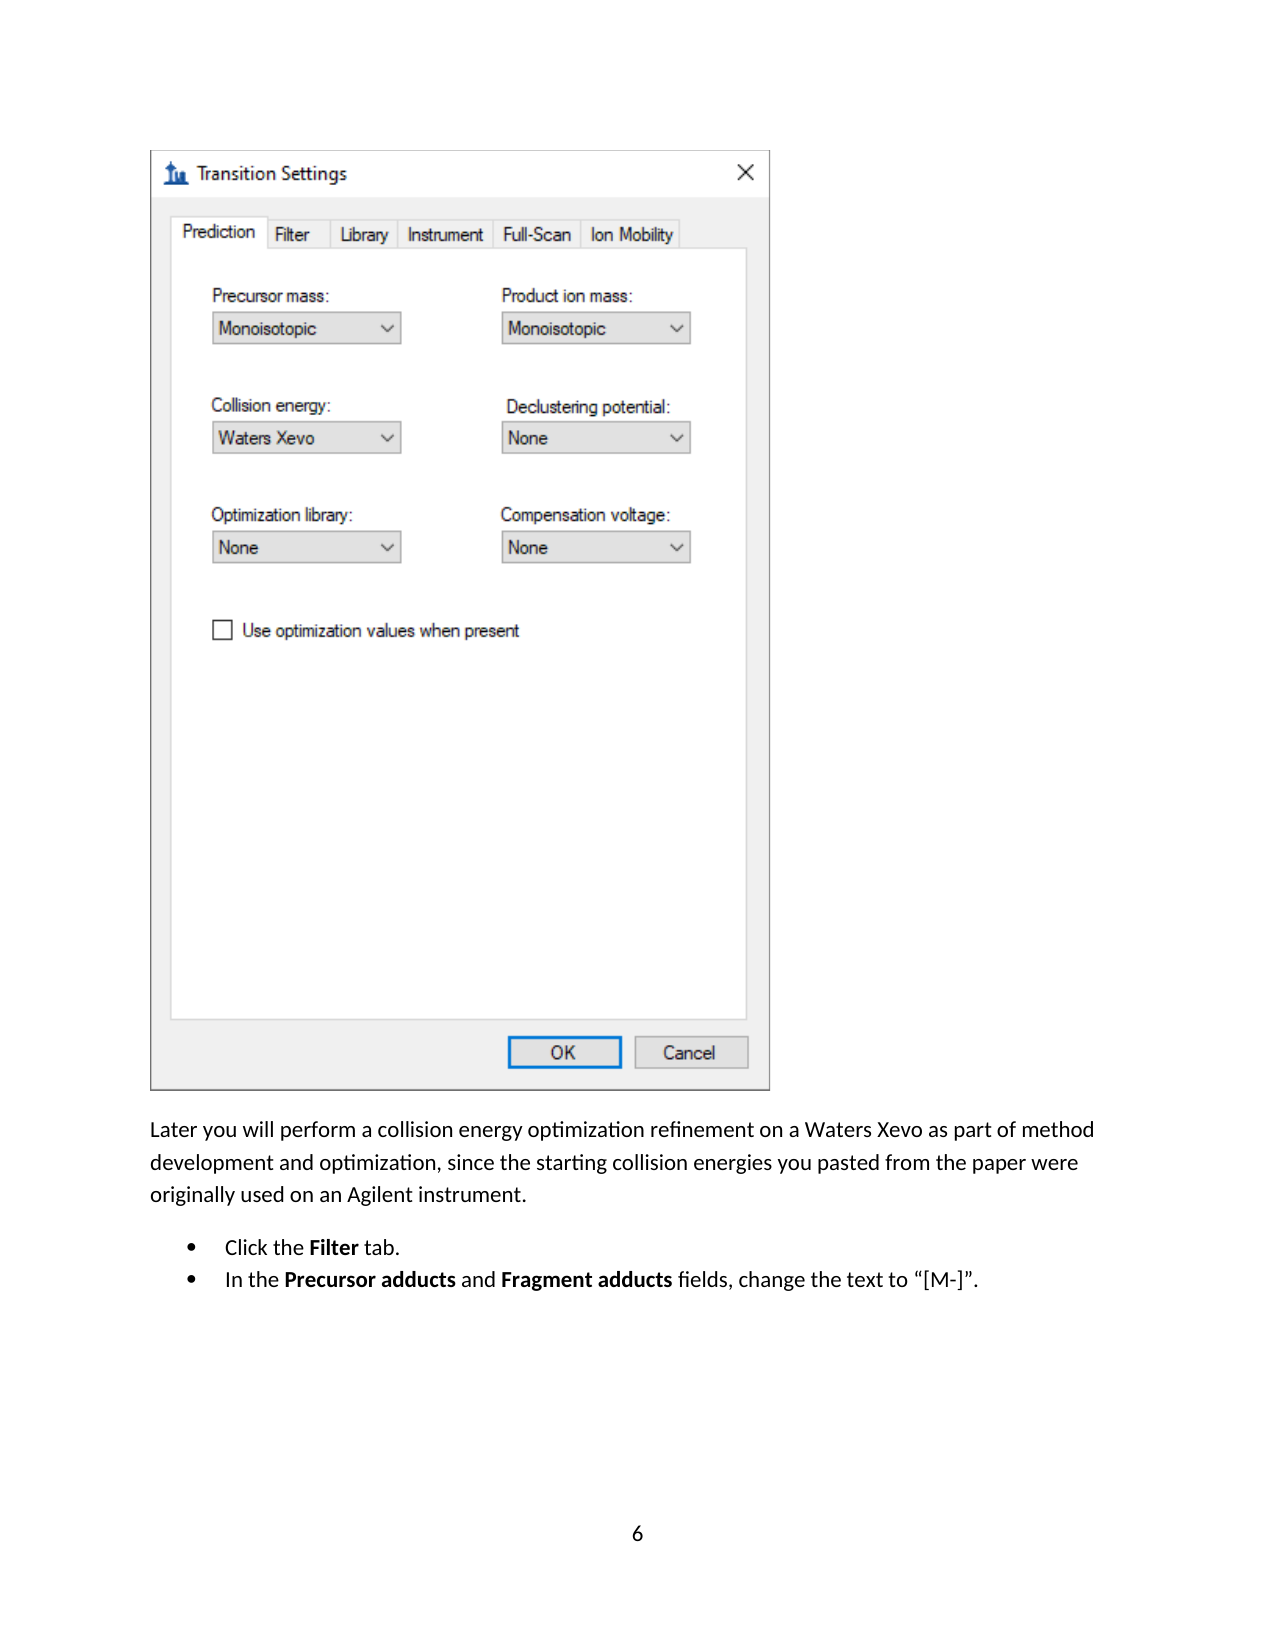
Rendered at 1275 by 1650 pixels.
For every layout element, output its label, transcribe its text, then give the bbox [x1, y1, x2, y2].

list Click the Filter tab. [187, 1233, 1125, 1261]
text Later you will perform a collision energy optimization refinement on a Waters Xevo as part of method development and optimization, since the starting collision energies you pasted from the paper were originally used on an Agilent instrument. [150, 1116, 1125, 1208]
picture [150, 150, 771, 1091]
list In the Precursor adducts and Fragment adducts fields, change the text to “[M-]”. [187, 1265, 1125, 1293]
